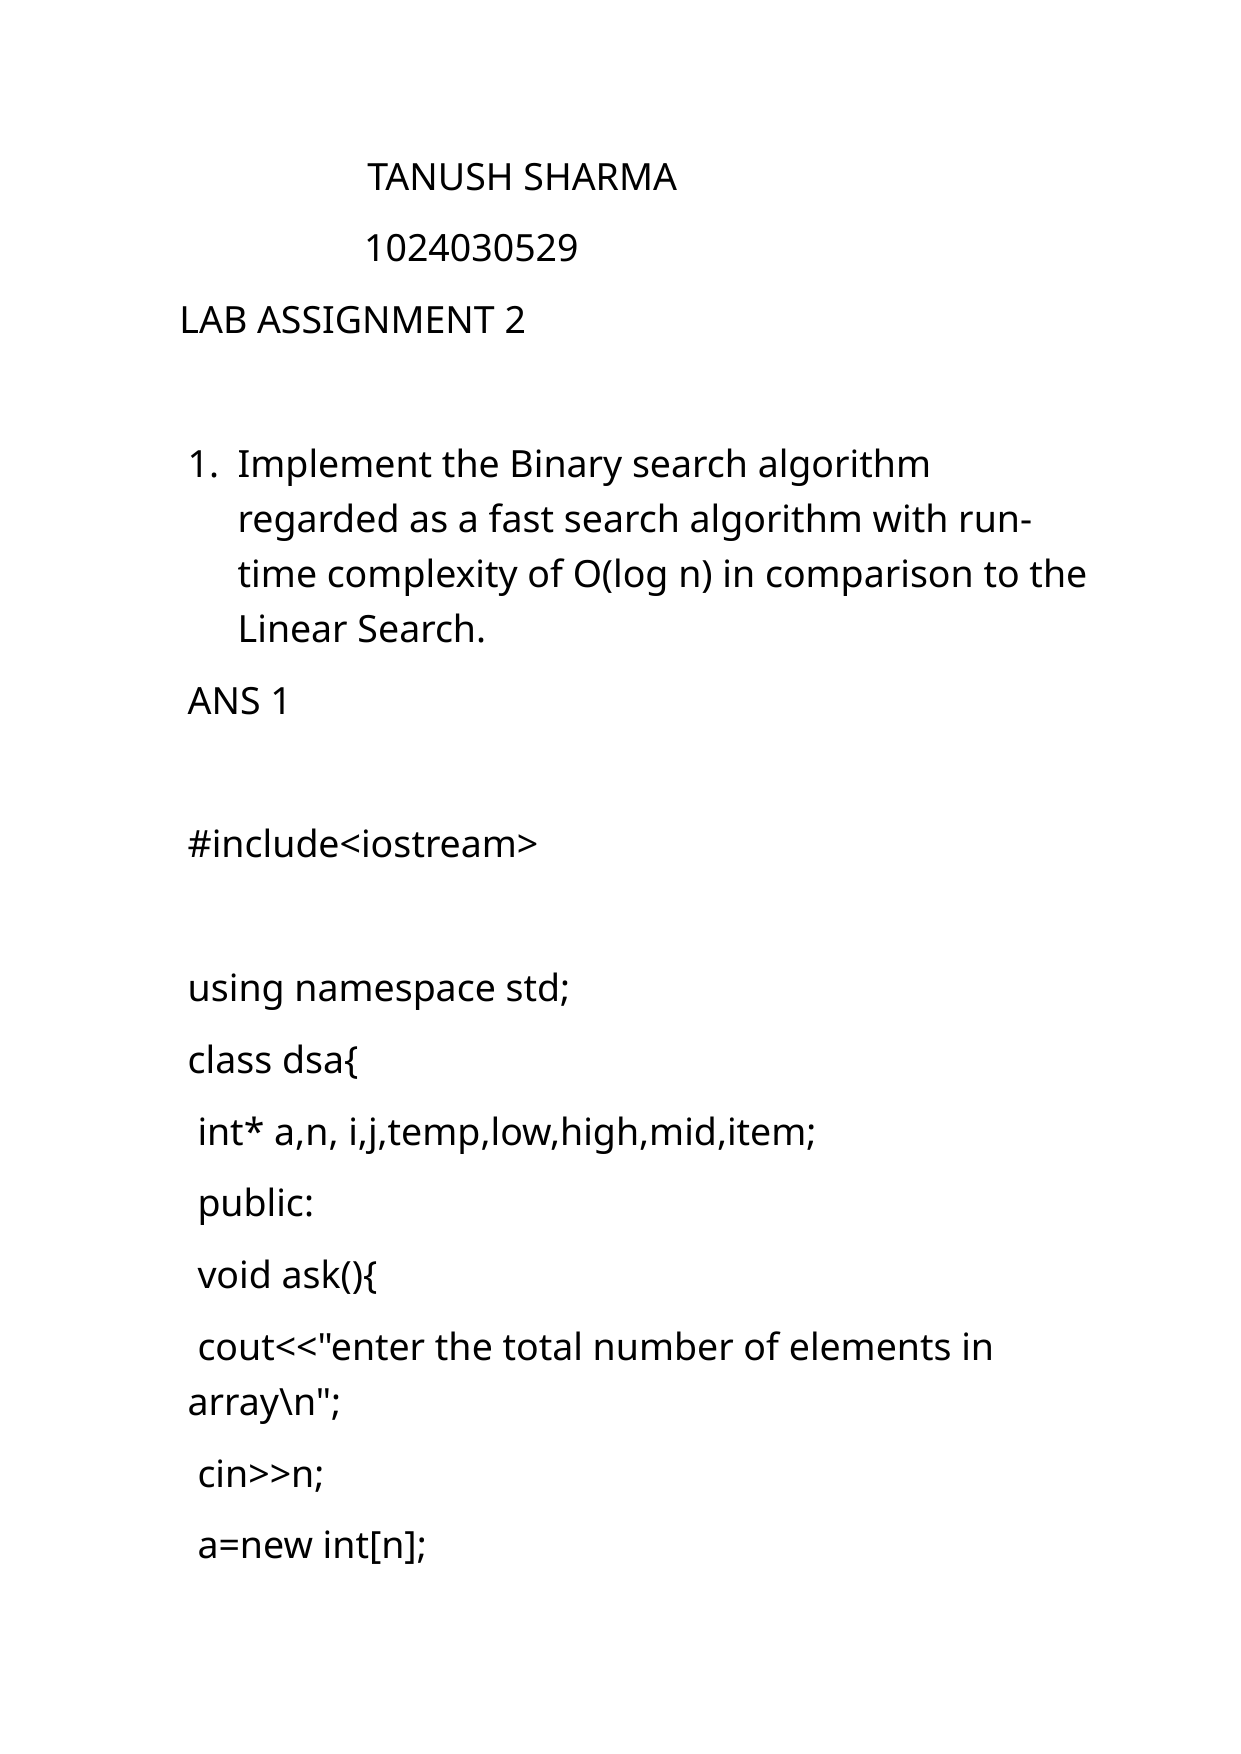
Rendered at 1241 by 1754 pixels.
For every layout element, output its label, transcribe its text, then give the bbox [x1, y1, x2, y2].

list Implement the Binary search algorithm regarded as a fast search algorithm with run-time complexity of Ο(log n) in comparison to the Linear Search. [187, 437, 1090, 653]
text void ask(){ [187, 1248, 1090, 1299]
text ANS 1 [187, 674, 1090, 725]
text cout<<"enter the total number of elements in array\n"; [187, 1320, 1090, 1426]
text 1024030529 [150, 222, 1090, 273]
text LAB ASSIGNMENT 2 [150, 293, 1090, 344]
text using namespace std; [187, 961, 1090, 1012]
text cin>>n; [187, 1447, 1090, 1498]
text public: [187, 1177, 1090, 1228]
text class dsa{ [187, 1033, 1090, 1084]
text int* a,n, i,j,temp,low,high,mid,item; [187, 1105, 1090, 1156]
text #include<iostream> [187, 818, 1090, 869]
text TANUSH SHARMA [150, 150, 1090, 201]
text a=new int[n]; [187, 1519, 1090, 1570]
